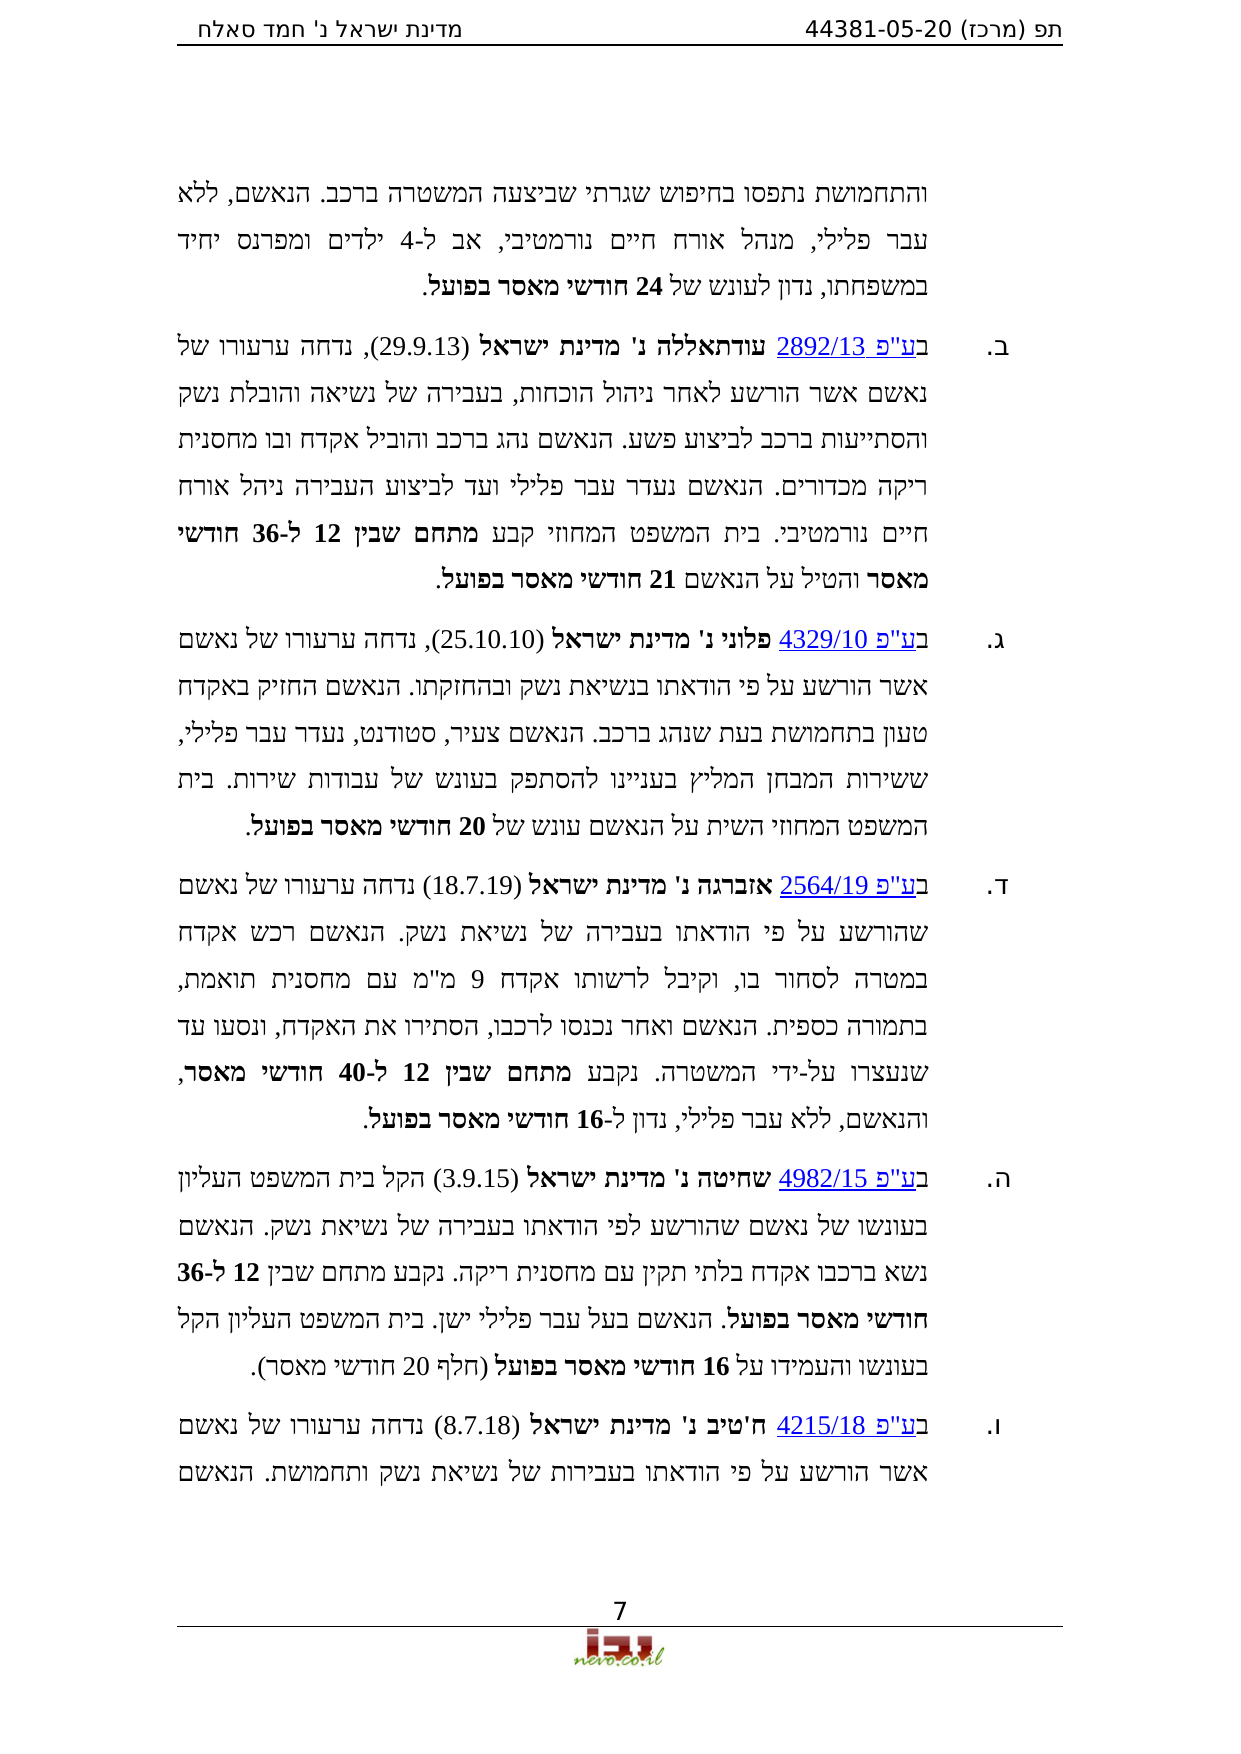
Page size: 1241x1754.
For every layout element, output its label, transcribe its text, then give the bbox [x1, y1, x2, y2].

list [177, 177, 985, 302]
list בע"פ 2892/13 עודתאללה נ' מדינת ישראל (29.9.13), נדחה ערעורו של נאשם אשר הורשע לאחר ניהול הוכחות, בעבירה של נשיאה והובלת נשק והסתייעות ברכב לביצוע פשע. הנאשם נהג ברכב והוביל אקדח ובו מחסנית ריקה מכדורים. הנאשם נעדר עבר פלילי ועד לביצוע העבירה ניהל אורח חיים נורמטיבי. בית המשפט המחוזי קבע מתחם שבין 12 ל-36 חודשי מאסר והטיל על הנאשם 21 חודשי מאסר בפועל. [177, 330, 985, 595]
list בע"פ 4329/10 פלוני נ' מדינת ישראל (25.10.10), נדחה ערעורו של נאשם אשר הורשע על פי הודאתו בנשיאת נשק ובהחזקתו. הנאשם החזיק באקדח טעון בתחמושת בעת שנהג ברכב. הנאשם צעיר, סטודנט, נעדר עבר פלילי, ששירות המבחן המליץ בעניינו להסתפק בעונש של עבודות שירות. בית המשפט המחוזי השית על הנאשם עונש של 20 חודשי מאסר בפועל. [177, 623, 985, 841]
list בע"פ 4982/15 שחיטה נ' מדינת ישראל (3.9.15) הקל בית המשפט העליון בעונשו של נאשם שהורשע לפי הודאתו בעבירה של נשיאת נשק. הנאשם נשא ברכבו אקדח בלתי תקין עם מחסנית ריקה. נקבע מתחם שבין 12 ל-36 חודשי מאסר בפועל. הנאשם בעל עבר פלילי ישן. בית המשפט העליון הקל בעונשו והעמידו על 16 חודשי מאסר בפועל (חלף 20 חודשי מאסר). [177, 1162, 985, 1381]
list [177, 1409, 985, 1487]
picture [574, 1628, 666, 1667]
list בע"פ 2564/19 אזברגה נ' מדינת ישראל (18.7.19) נדחה ערעורו של נאשם שהורשע על פי הודאתו בעבירה של נשיאת נשק. הנאשם רכש אקדח במטרה לסחור בו, וקיבל לרשותו אקדח 9 מ"מ עם מחסנית תואמת, בתמורה כספית. הנאשם ואחר נכנסו לרכבו, הסתירו את האקדח, ונסעו עד שנעצרו על-ידי המשטרה. נקבע מתחם שבין 12 ל-40 חודשי מאסר, והנאשם, ללא עבר פלילי, נדון ל-16 חודשי מאסר בפועל. [177, 869, 985, 1134]
